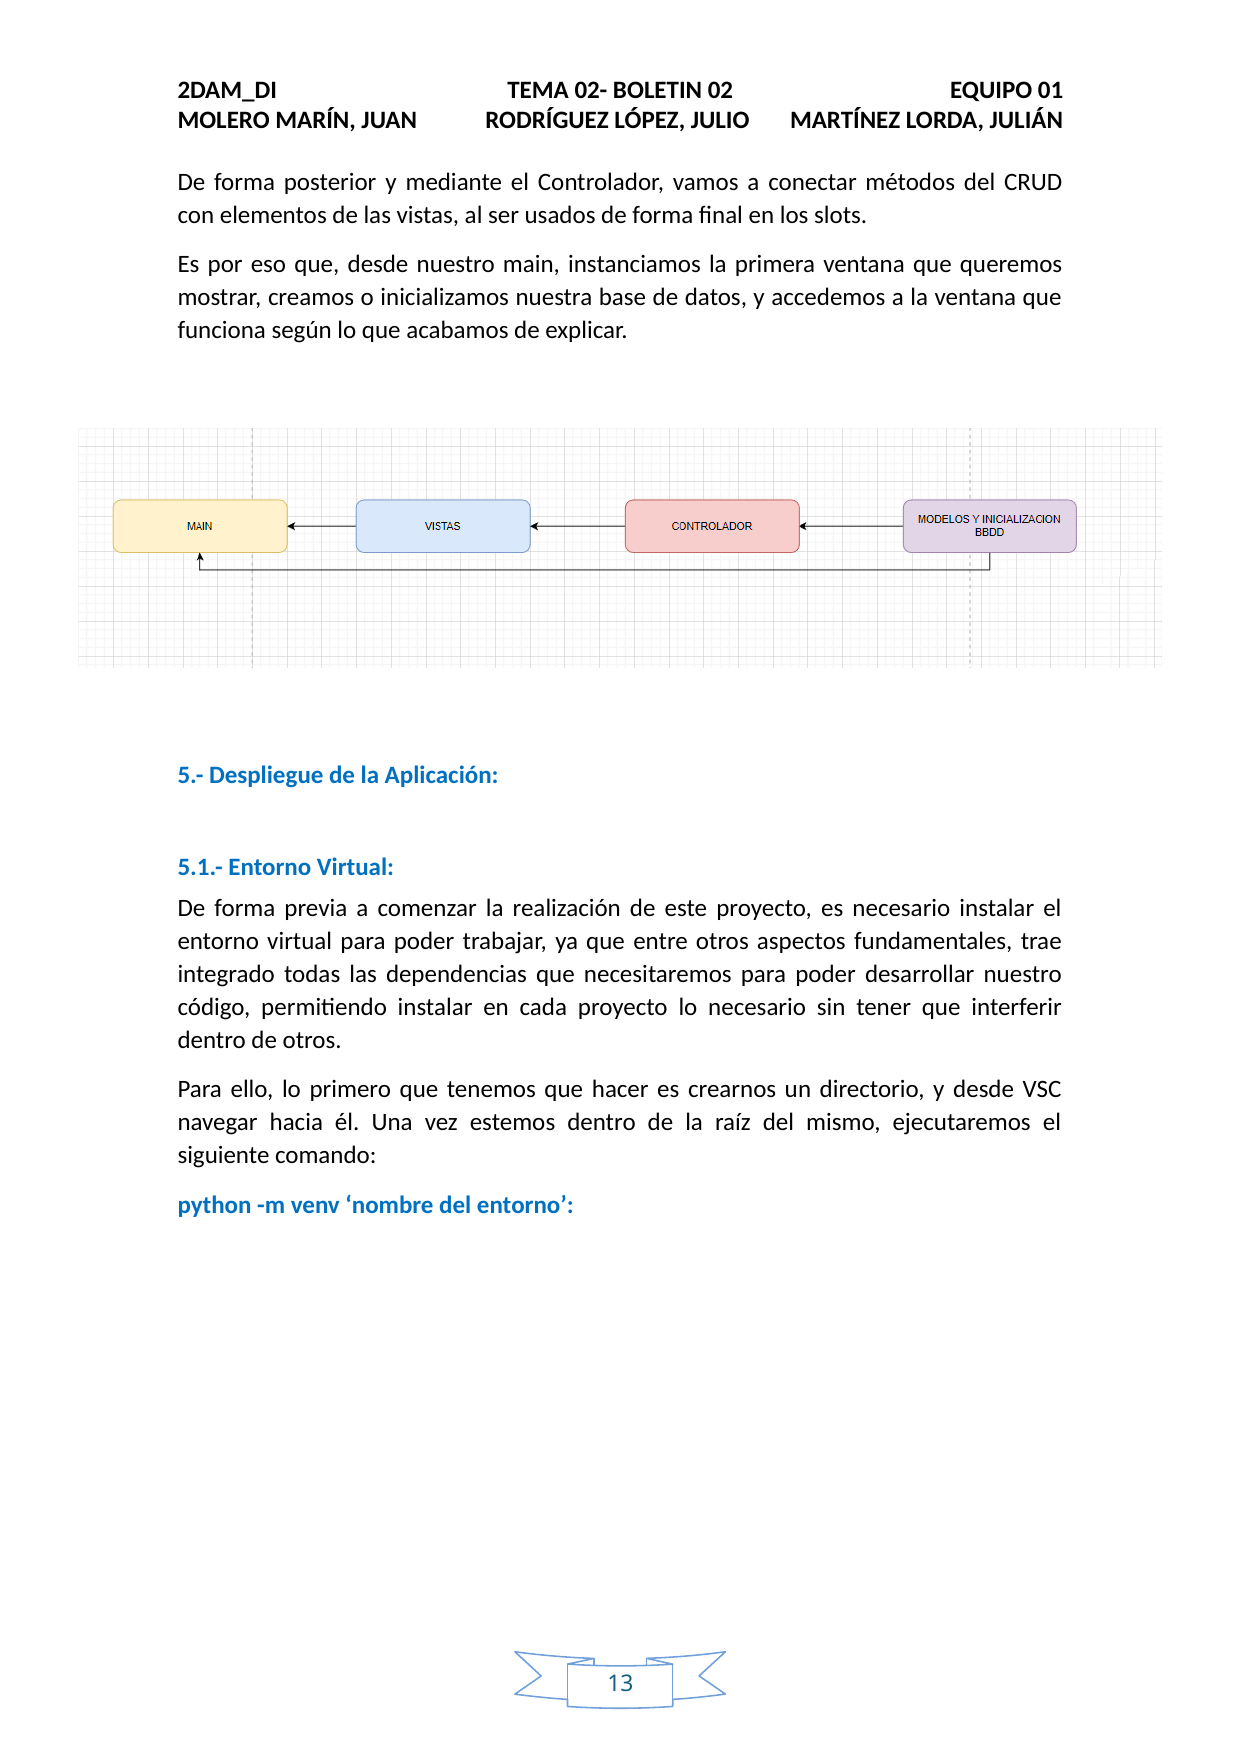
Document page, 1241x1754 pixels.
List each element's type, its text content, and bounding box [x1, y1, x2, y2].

text Para ello, lo primero que tenemos que hacer es crearnos un directorio, y desde VSC navegar hacia él. Una vez estemos dentro de la raíz del mismo, ejecutaremos el siguiente comando: [177, 1073, 1063, 1170]
text Es por eso que, desde nuestro main, instanciamos la primera ventana que queremos mostrar, creamos o inicializamos nuestra base de datos, y accedemos a la ventana que funciona según lo que acabamos de explicar. [177, 248, 1063, 345]
subtitle 5.1.- Entorno Virtual: [177, 851, 1063, 881]
text De forma previa a comenzar la realización de este proyecto, es necesario instalar el entorno virtual para poder trabajar, ya que entre otros aspectos fundamentales, trae integrado todas las dependencias que necesitaremos para poder desarrollar nuestro código, permitiendo instalar en cada proyecto lo necesario sin tener que interferir dentro de otros. [177, 892, 1063, 1054]
picture [78, 428, 1162, 668]
text python -m venv ‘nombre del entorno’: [177, 1189, 1063, 1219]
subtitle 5.- Despliegue de la Aplicación: [177, 759, 1063, 790]
text De forma posterior y mediante el Controlador, vamos a conectar métodos del CRUD con elementos de las vistas, al ser usados de forma final en los slots. [177, 166, 1063, 229]
